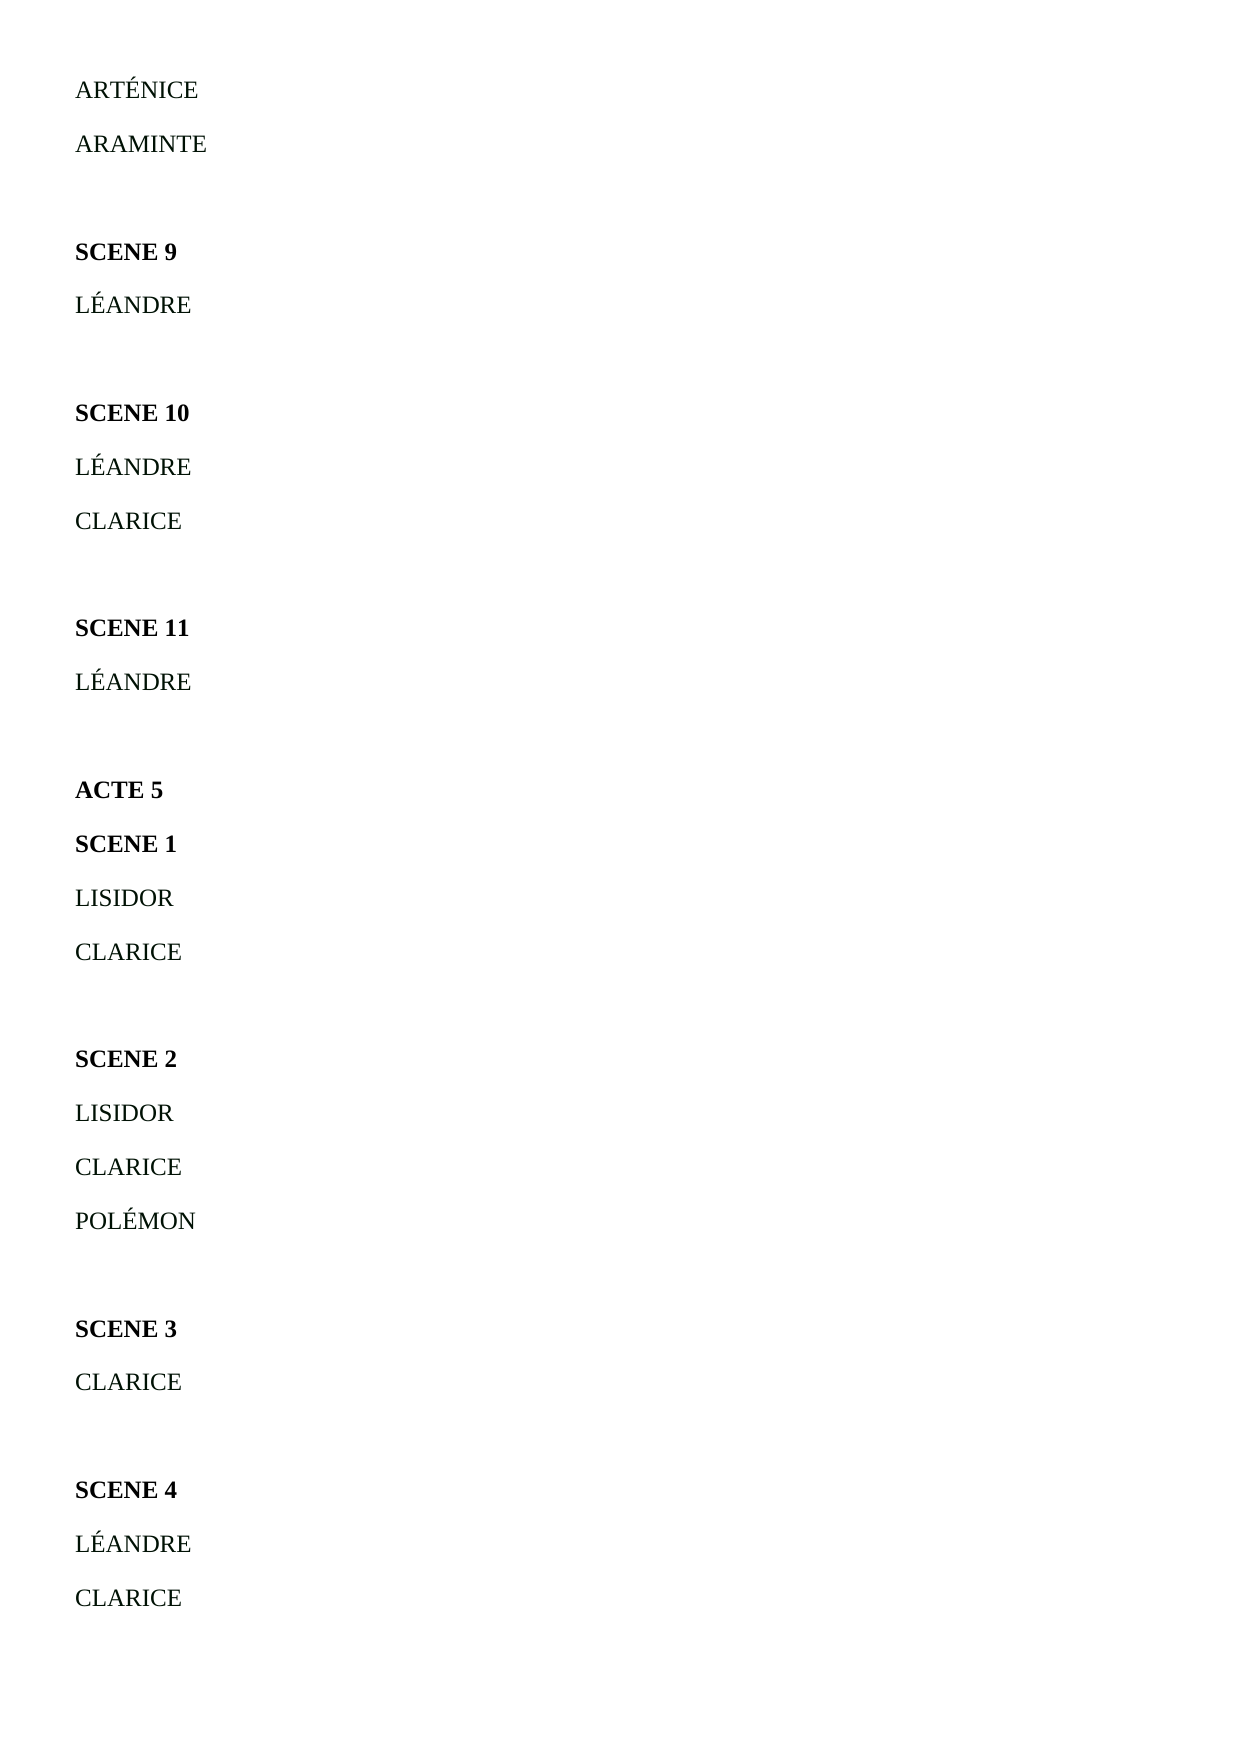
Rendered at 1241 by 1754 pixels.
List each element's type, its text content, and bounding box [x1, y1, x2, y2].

text CLARICE [75, 506, 1165, 534]
text POLÉMON [75, 1206, 1165, 1235]
text SCENE 4 [75, 1475, 1165, 1504]
text LÉANDRE [75, 452, 1165, 481]
text LISIDOR [75, 1098, 1165, 1127]
text SCENE 1 [75, 829, 1165, 858]
text SCENE 9 [75, 237, 1165, 265]
text LÉANDRE [75, 1529, 1165, 1558]
text SCENE 11 [75, 613, 1165, 642]
text CLARICE [75, 1152, 1165, 1181]
text CLARICE [75, 1583, 1165, 1612]
text ARAMINTE [75, 129, 1165, 158]
text CLARICE [75, 937, 1165, 965]
text LÉANDRE [75, 290, 1165, 319]
text ACTE 5 [75, 775, 1165, 804]
text ARTÉNICE [75, 75, 1165, 104]
text LÉANDRE [75, 667, 1165, 696]
text SCENE 2 [75, 1044, 1165, 1073]
text SCENE 3 [75, 1314, 1165, 1342]
text CLARICE [75, 1367, 1165, 1396]
text SCENE 10 [75, 398, 1165, 427]
text LISIDOR [75, 883, 1165, 912]
